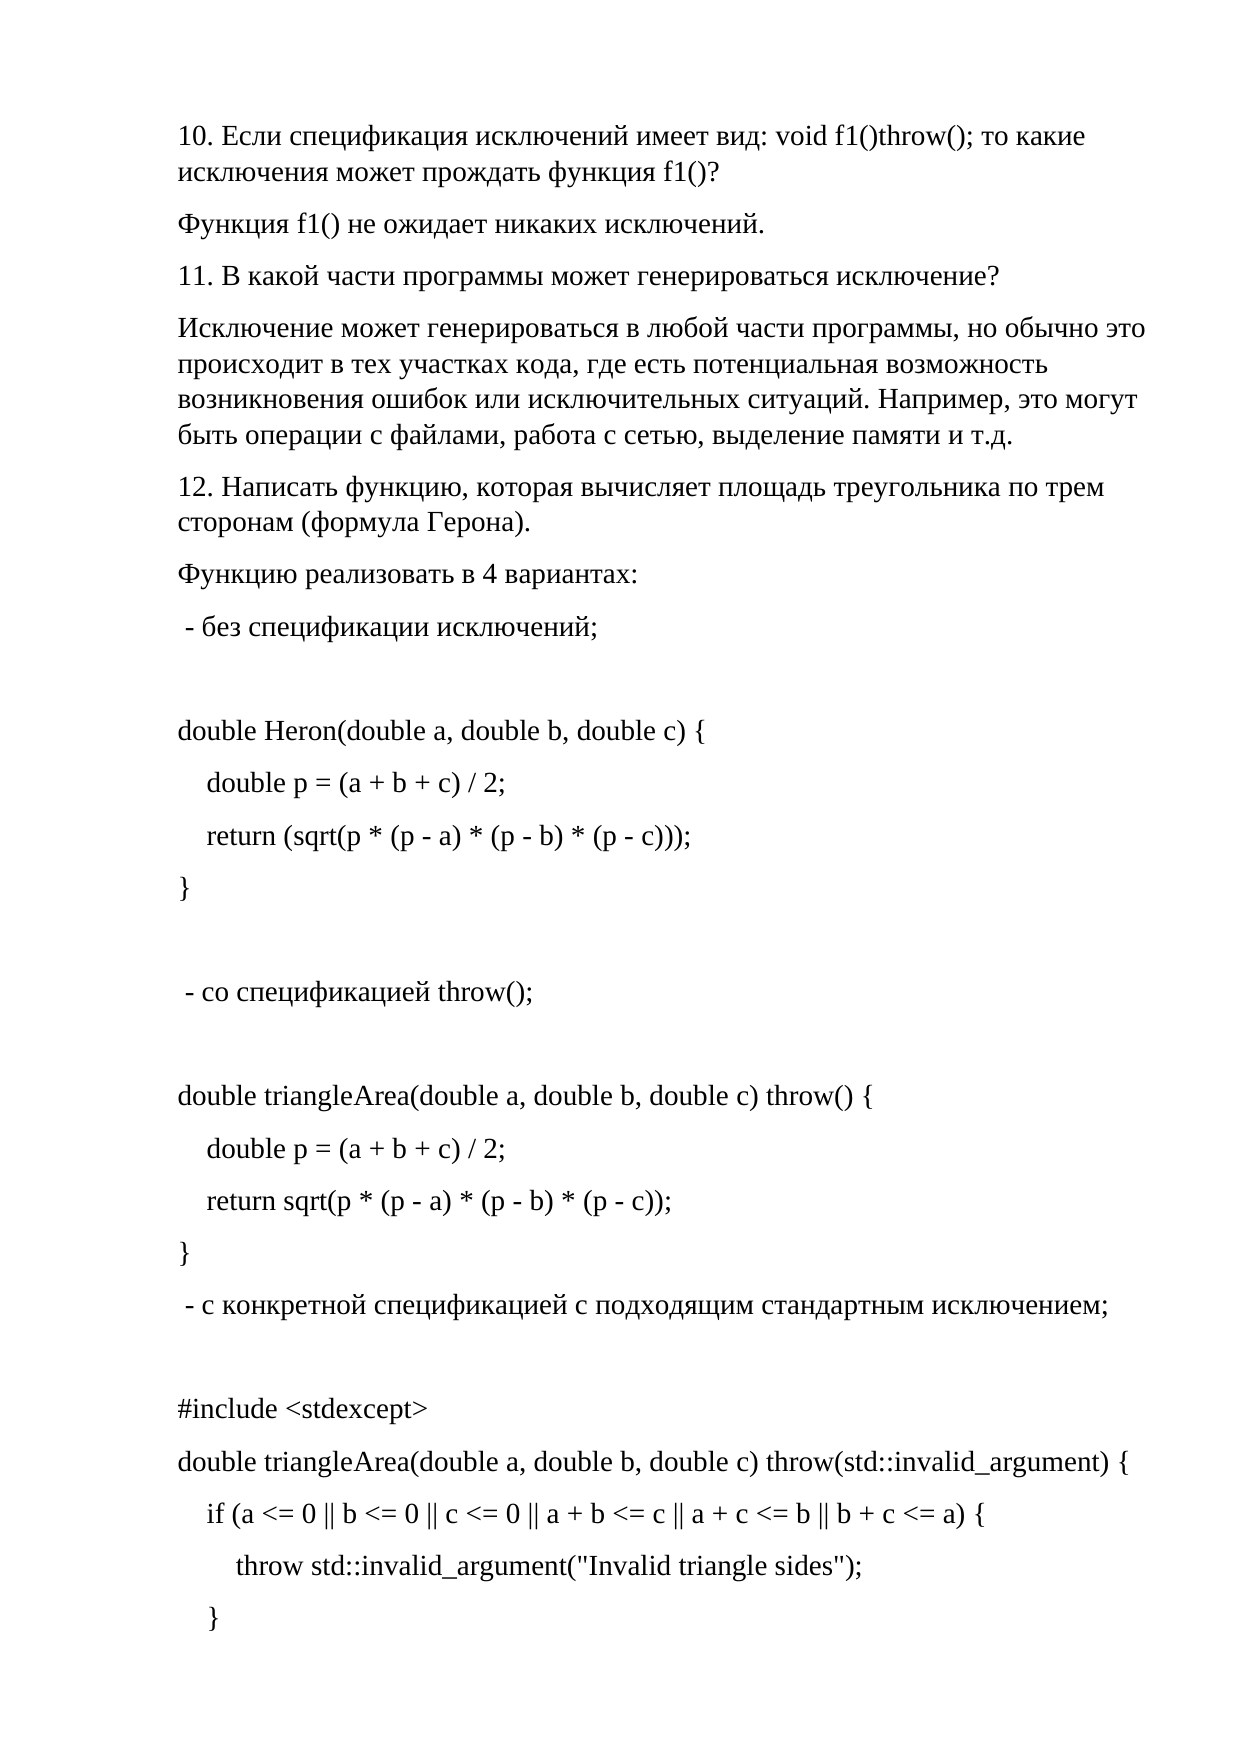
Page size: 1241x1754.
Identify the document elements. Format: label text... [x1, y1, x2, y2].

text Исключение может генерироваться в любой части программы, но обычно это происходит в тех участках кода, где есть потенциальная возможность возникновения ошибок или исключительных ситуаций. Например, это могут быть операции с файлами, работа с сетью, выделение памяти и т.д. [177, 310, 1152, 450]
text double Heron(double a, double b, double c) { [177, 713, 1152, 747]
text if (a <= 0 || b <= 0 || c <= 0 || a + b <= c || a + c <= b || b + c <= a) { [177, 1496, 1152, 1529]
text } [177, 870, 1152, 903]
text double triangleArea(double a, double b, double c) throw() { [177, 1078, 1152, 1112]
text return sqrt(p * (p - a) * (p - b) * (p - c)); [177, 1183, 1152, 1216]
text double p = (a + b + c) / 2; [177, 1131, 1152, 1164]
text - с конкретной спецификацией с подходящим стандартным исключением; [177, 1287, 1152, 1321]
text return (sqrt(p * (p - a) * (p - b) * (p - c))); [177, 818, 1152, 851]
text double p = (a + b + c) / 2; [177, 765, 1152, 799]
text 10. Если спецификация исключений имеет вид: void f1()throw(); то какие исключения может прождать функция f1()? [177, 118, 1152, 187]
text } [177, 1600, 1152, 1634]
text - без спецификации исключений; [177, 609, 1152, 642]
text - со спецификацией throw(); [177, 974, 1152, 1008]
text 11. В какой части программы может генерироваться исключение? [177, 258, 1152, 292]
text Функцию реализовать в 4 вариантах: [177, 557, 1152, 590]
text 12. Написать функцию, которая вычисляет площадь треугольника по трем сторонам (формула Герона). [177, 469, 1152, 538]
text Функция f1() не ожидает никаких исключений. [177, 206, 1152, 239]
text double triangleArea(double a, double b, double c) throw(std::invalid_argument) { [177, 1444, 1152, 1477]
text } [177, 1235, 1152, 1269]
text throw std::invalid_argument("Invalid triangle sides"); [177, 1548, 1152, 1582]
text #include <stdexcept> [177, 1392, 1152, 1425]
